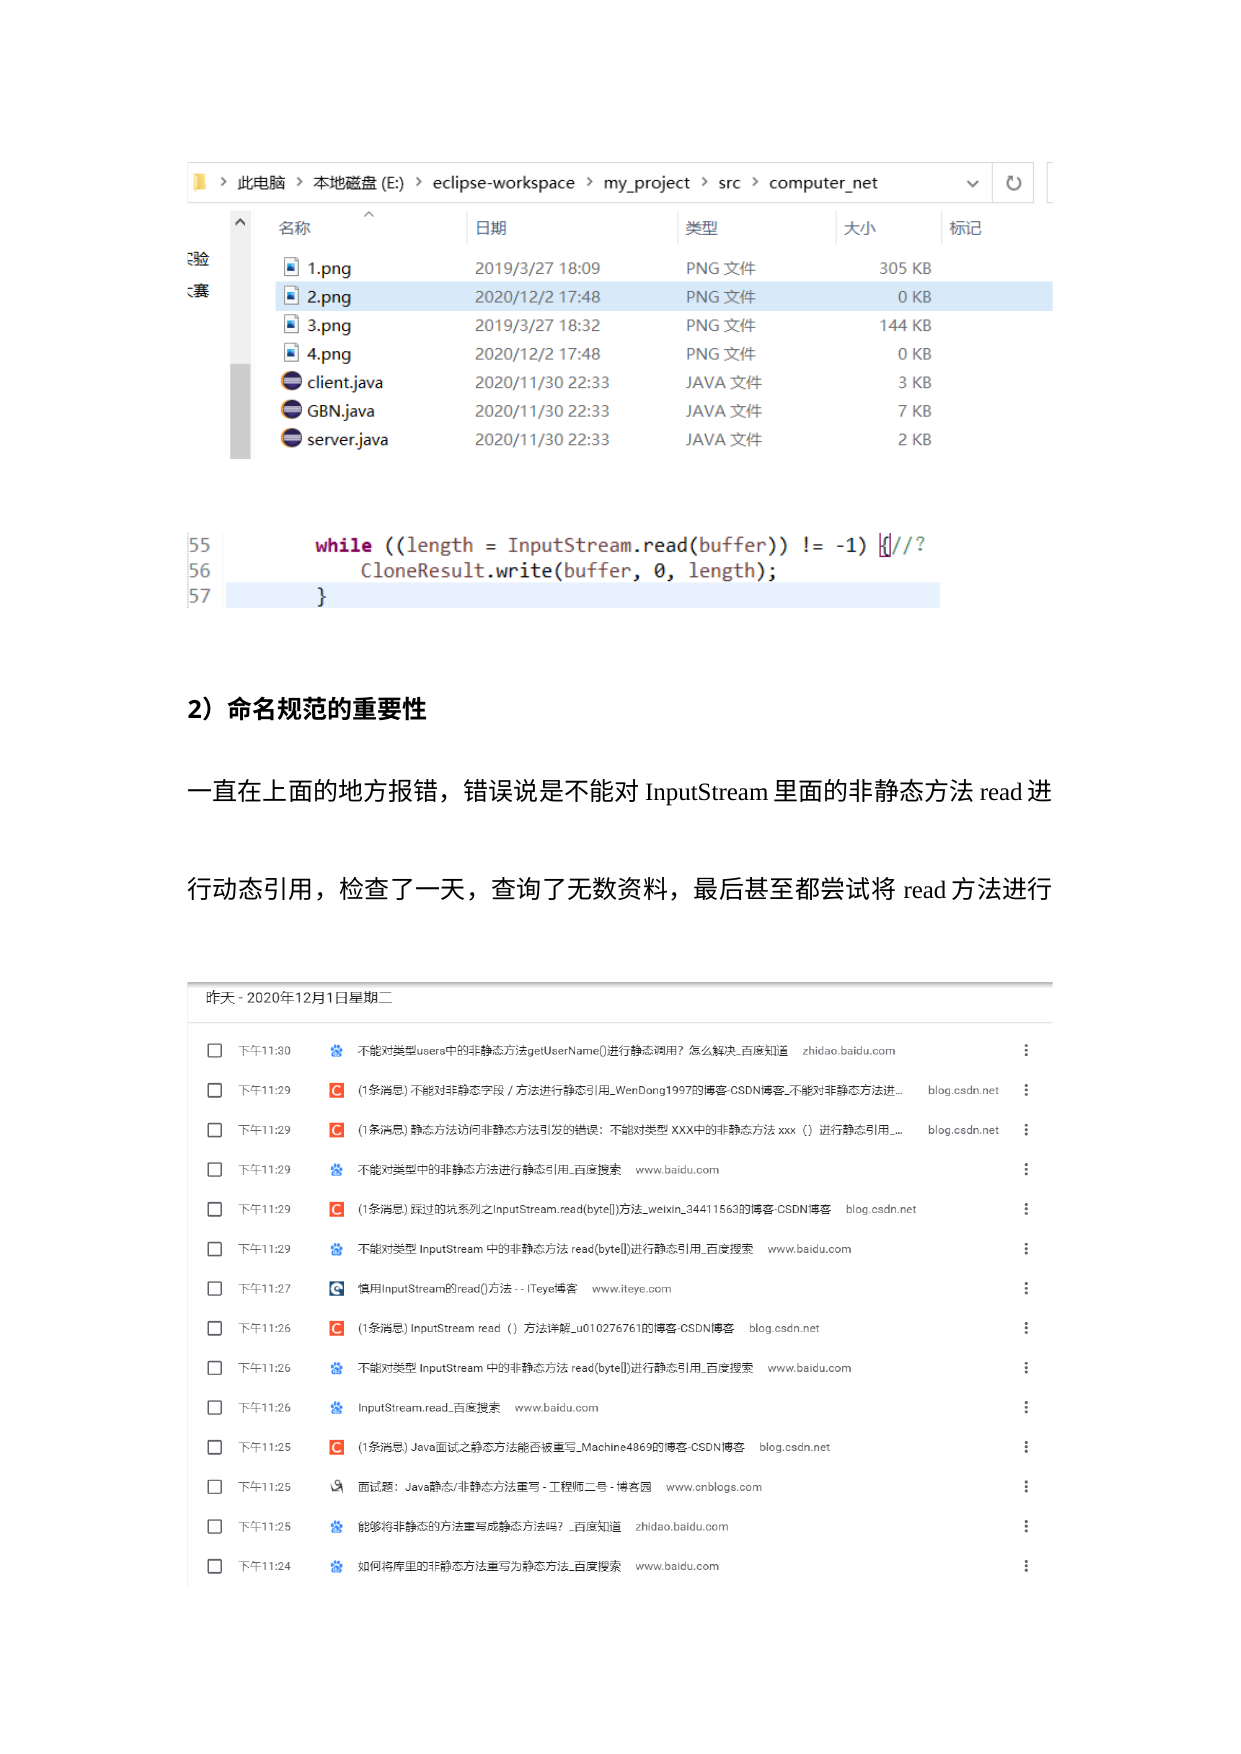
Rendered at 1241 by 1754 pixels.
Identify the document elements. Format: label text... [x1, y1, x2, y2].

picture [187, 982, 1053, 1587]
text 一直在上面的地方报错，错误说是不能对InputStream里面的非静态方法read进行动态引用，检查了一天，查询了无数资料，最后甚至都尝试将read方法进行重写，但是发现违反了Java的规定，于是解决不了。 [187, 757, 1053, 920]
subtitle 2）命名规范的重要性 [187, 459, 1053, 740]
picture [187, 162, 1053, 459]
picture [187, 533, 940, 608]
